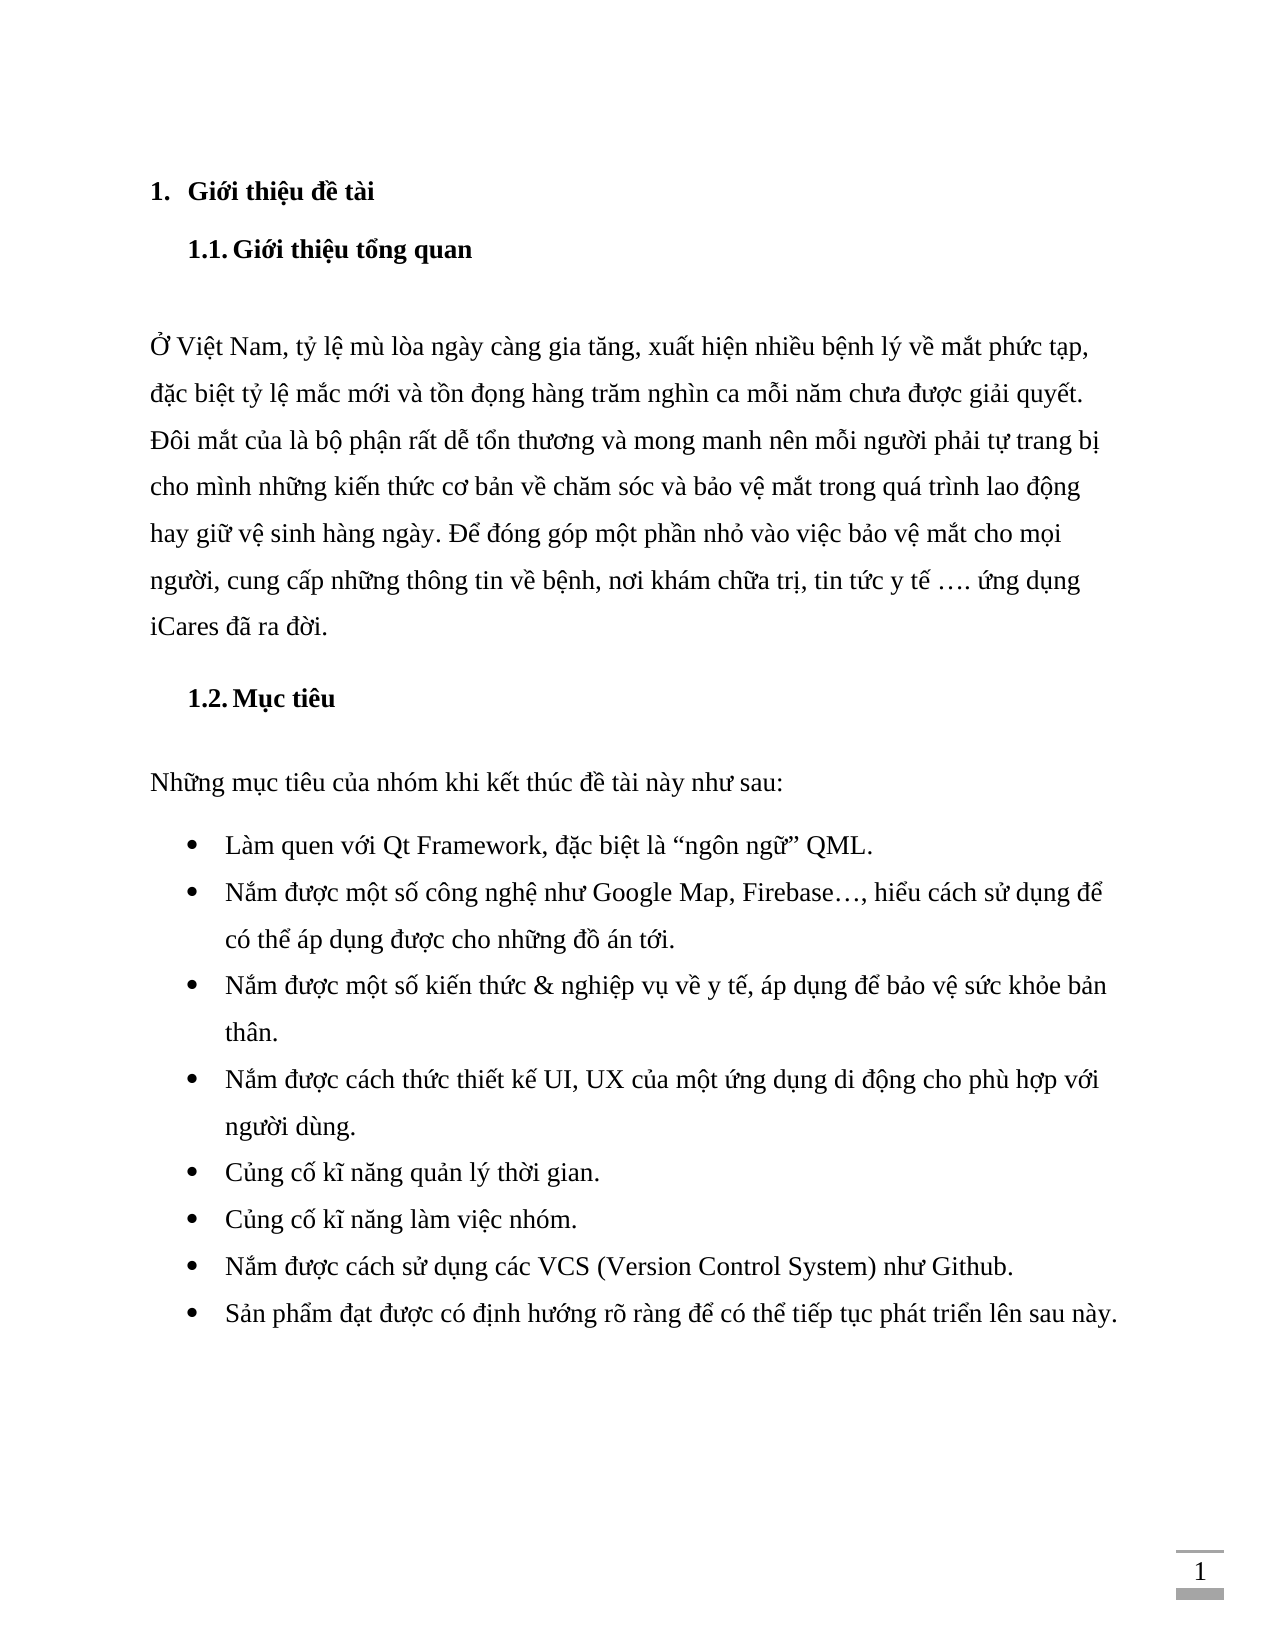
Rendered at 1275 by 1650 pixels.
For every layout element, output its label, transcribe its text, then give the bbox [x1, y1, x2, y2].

subtitle Giới thiệu đề tài [150, 175, 1125, 206]
list Nắm được một số công nghệ như Google Map, Firebase…, hiểu cách sử dụng để có thể áp dụng được cho những đồ án tới. [187, 876, 1125, 954]
list Làm quen với Qt Framework, đặc biệt là “ngôn ngữ” QML. [187, 829, 1125, 860]
list Nắm được cách thức thiết kế UI, UX của một ứng dụng di động cho phù hợp với người dùng. [187, 1063, 1125, 1141]
subtitle Giới thiệu tổng quan [187, 233, 1125, 265]
list Củng cố kĩ năng làm việc nhóm. [187, 1203, 1125, 1234]
subtitle Mục tiêu [187, 682, 1125, 713]
list Củng cố kĩ năng quản lý thời gian. [187, 1156, 1125, 1188]
list Nắm được cách sử dụng các VCS (Version Control System) như Github. [187, 1250, 1125, 1281]
list Sản phẩm đạt được có định hướng rõ ràng để có thể tiếp tục phát triển lên sau này. [187, 1297, 1125, 1328]
text Ở Việt Nam, tỷ lệ mù lòa ngày càng gia tăng, xuất hiện nhiều bệnh lý về mắt phức tạp, đặc biệt tỷ lệ mắc mới và tồn đọng hàng trăm nghìn ca mỗi năm chưa được giải quyết. Đôi mắt của là bộ phận rất dễ tổn thương và mong manh nên mỗi người phải tự trang bị cho mình những kiến thức cơ bản về chăm sóc và bảo vệ mắt trong quá trình lao động hay giữ vệ sinh hàng ngày. Để đóng góp một phần nhỏ vào việc bảo vệ mắt cho mọi người, cung cấp những thông tin về bệnh, nơi khám chữa trị, tin tức y tế …. ứng dụng iCares đã ra đời. [150, 330, 1125, 642]
text Những mục tiêu của nhóm khi kết thúc đề tài này như sau: [150, 766, 1125, 797]
list Nắm được một số kiến thức & nghiệp vụ về y tế, áp dụng để bảo vệ sức khỏe bản thân. [187, 969, 1125, 1047]
